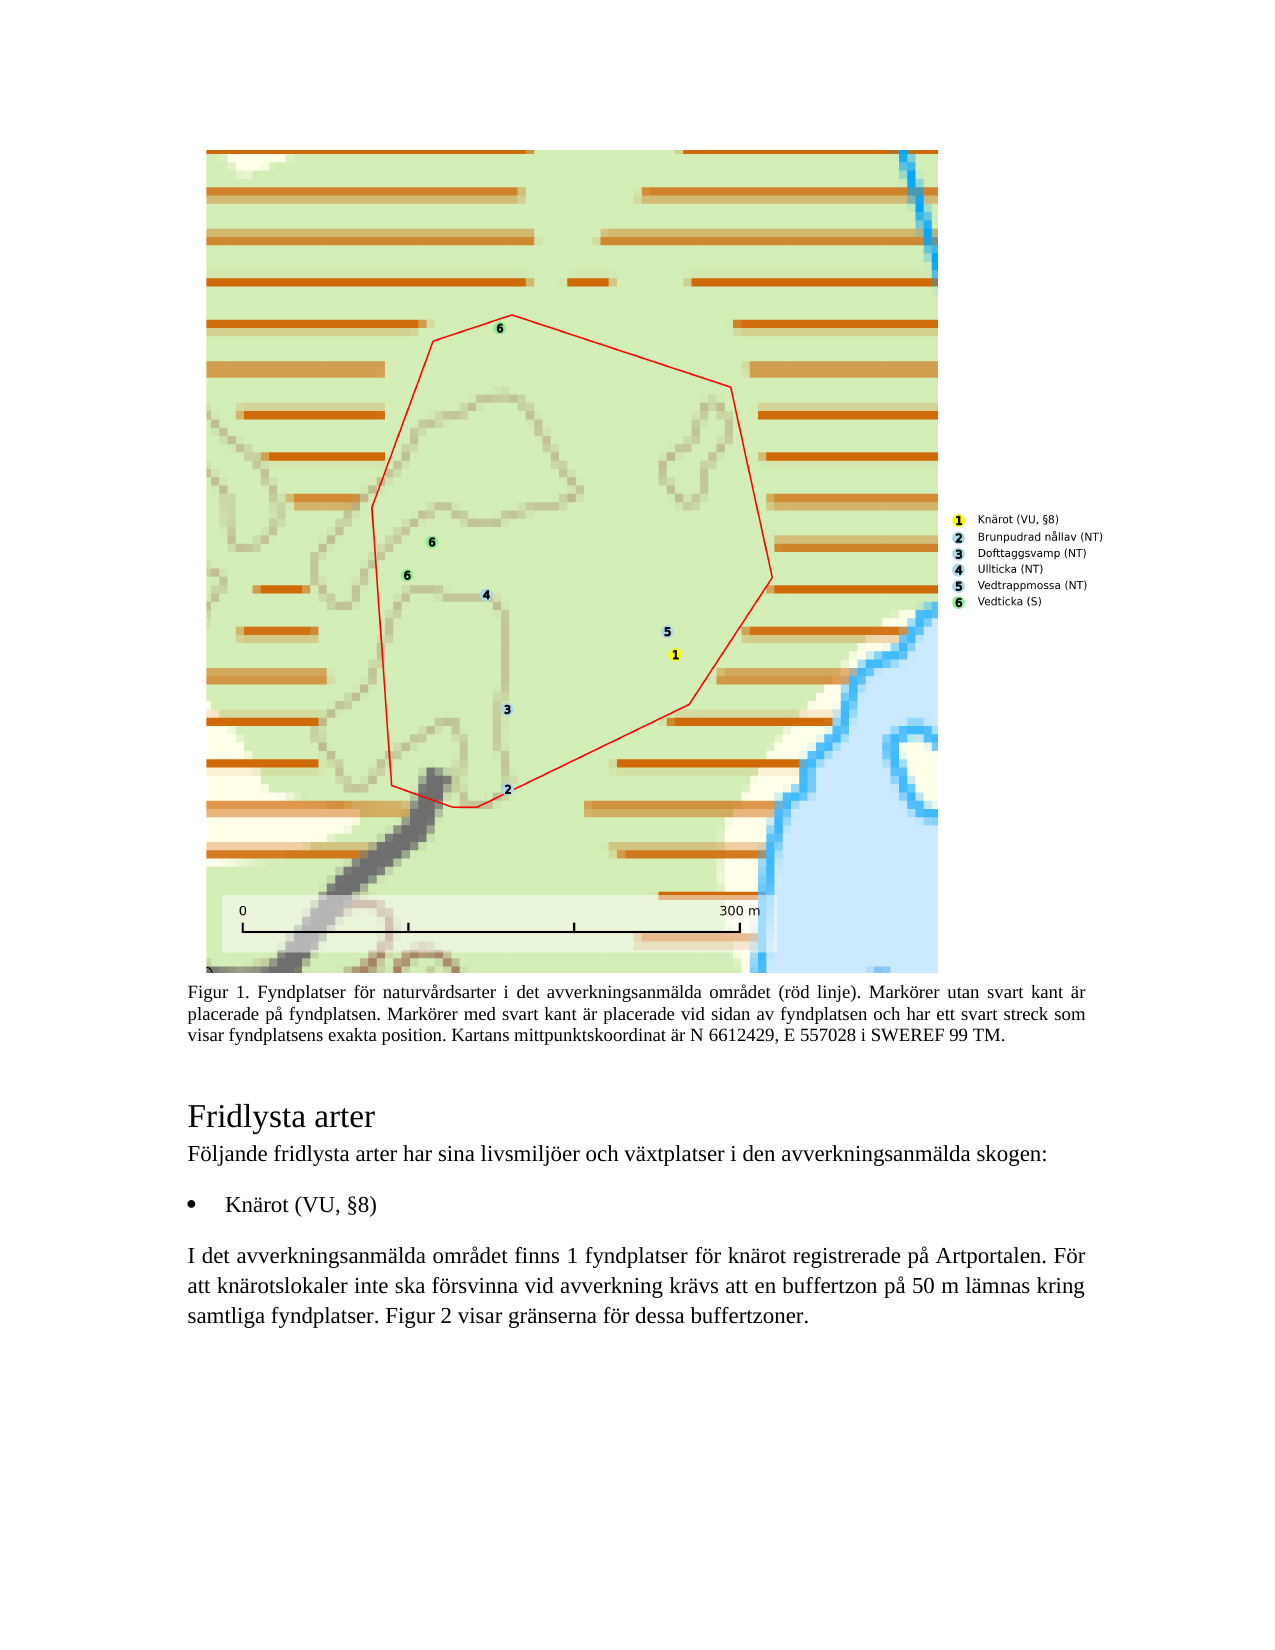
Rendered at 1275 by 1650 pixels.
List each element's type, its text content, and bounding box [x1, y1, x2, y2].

text I det avverkningsanmälda området finns 1 fyndplatser för knärot registrerade på Artportalen. För att knärotslokaler inte ska försvinna vid avverkning krävs att en buffertzon på 50 m lämnas kring samtliga fyndplatser. Figur 2 visar gränserna för dessa buffertzoner. [187, 1242, 1087, 1329]
picture [206, 150, 1107, 973]
text Figur 1. Fyndplatser för naturvårdsarter i det avverkningsanmälda området (röd linje). Markörer utan svart kant är placerade på fyndplatsen. Markörer med svart kant är placerade vid sidan av fyndplatsen och har ett svart streck som visar fyndplatsens exakta position. Kartans mittpunktskoordinat är N 6612429, E 557028 i SWEREF 99 TM. [187, 981, 1087, 1046]
subtitle Fridlysta arter [187, 1096, 1087, 1134]
text Följande fridlysta arter har sina livsmiljöer och växtplatser i den avverkningsanmälda skogen: [187, 1140, 1087, 1166]
list Knärot (VU, §8) [187, 1191, 1087, 1217]
